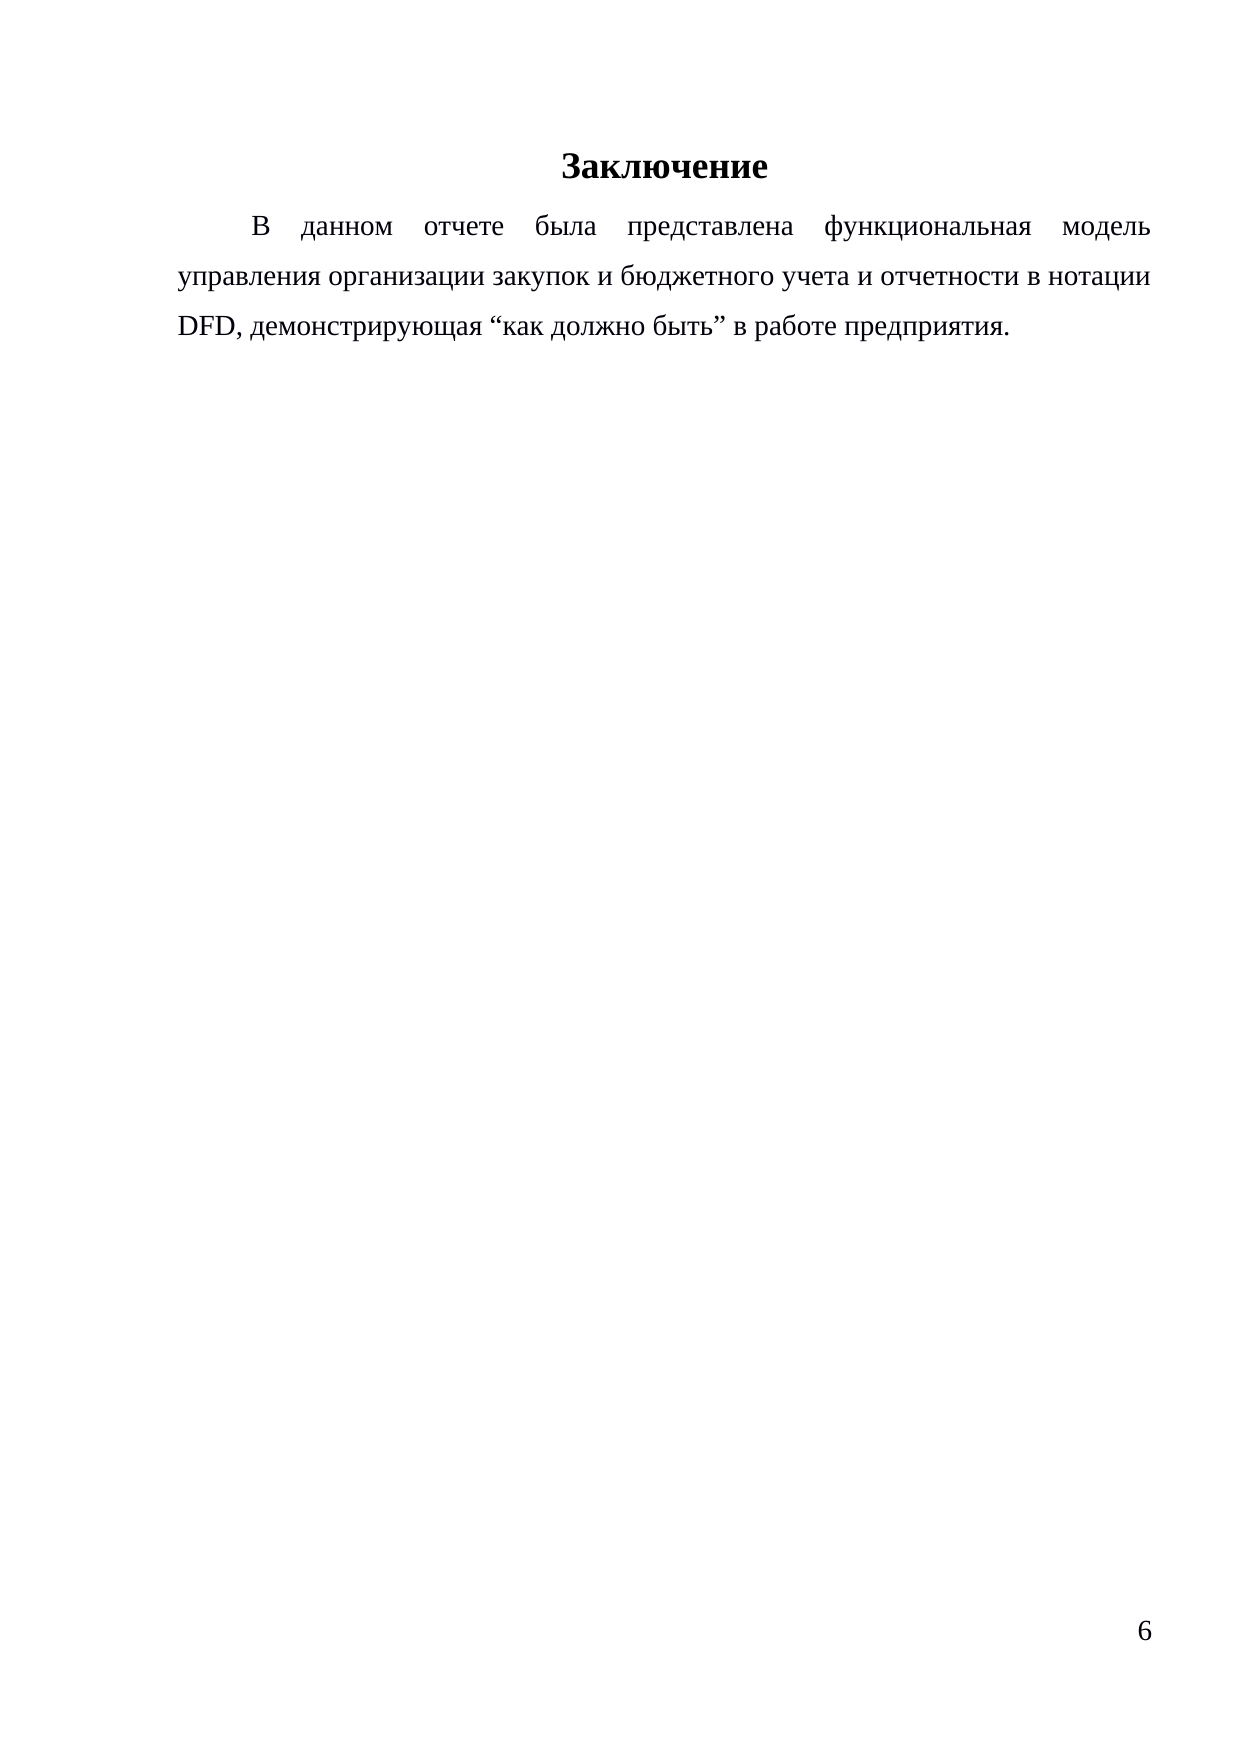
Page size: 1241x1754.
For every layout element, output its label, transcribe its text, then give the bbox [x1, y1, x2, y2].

subtitle Заключение [177, 143, 1152, 186]
text В данном отчете была представлена функциональная модель управления организации закупок и бюджетного учета и отчетности в нотации DFD, демонстрирующая “как должно быть” в работе предприятия. [177, 208, 1152, 342]
